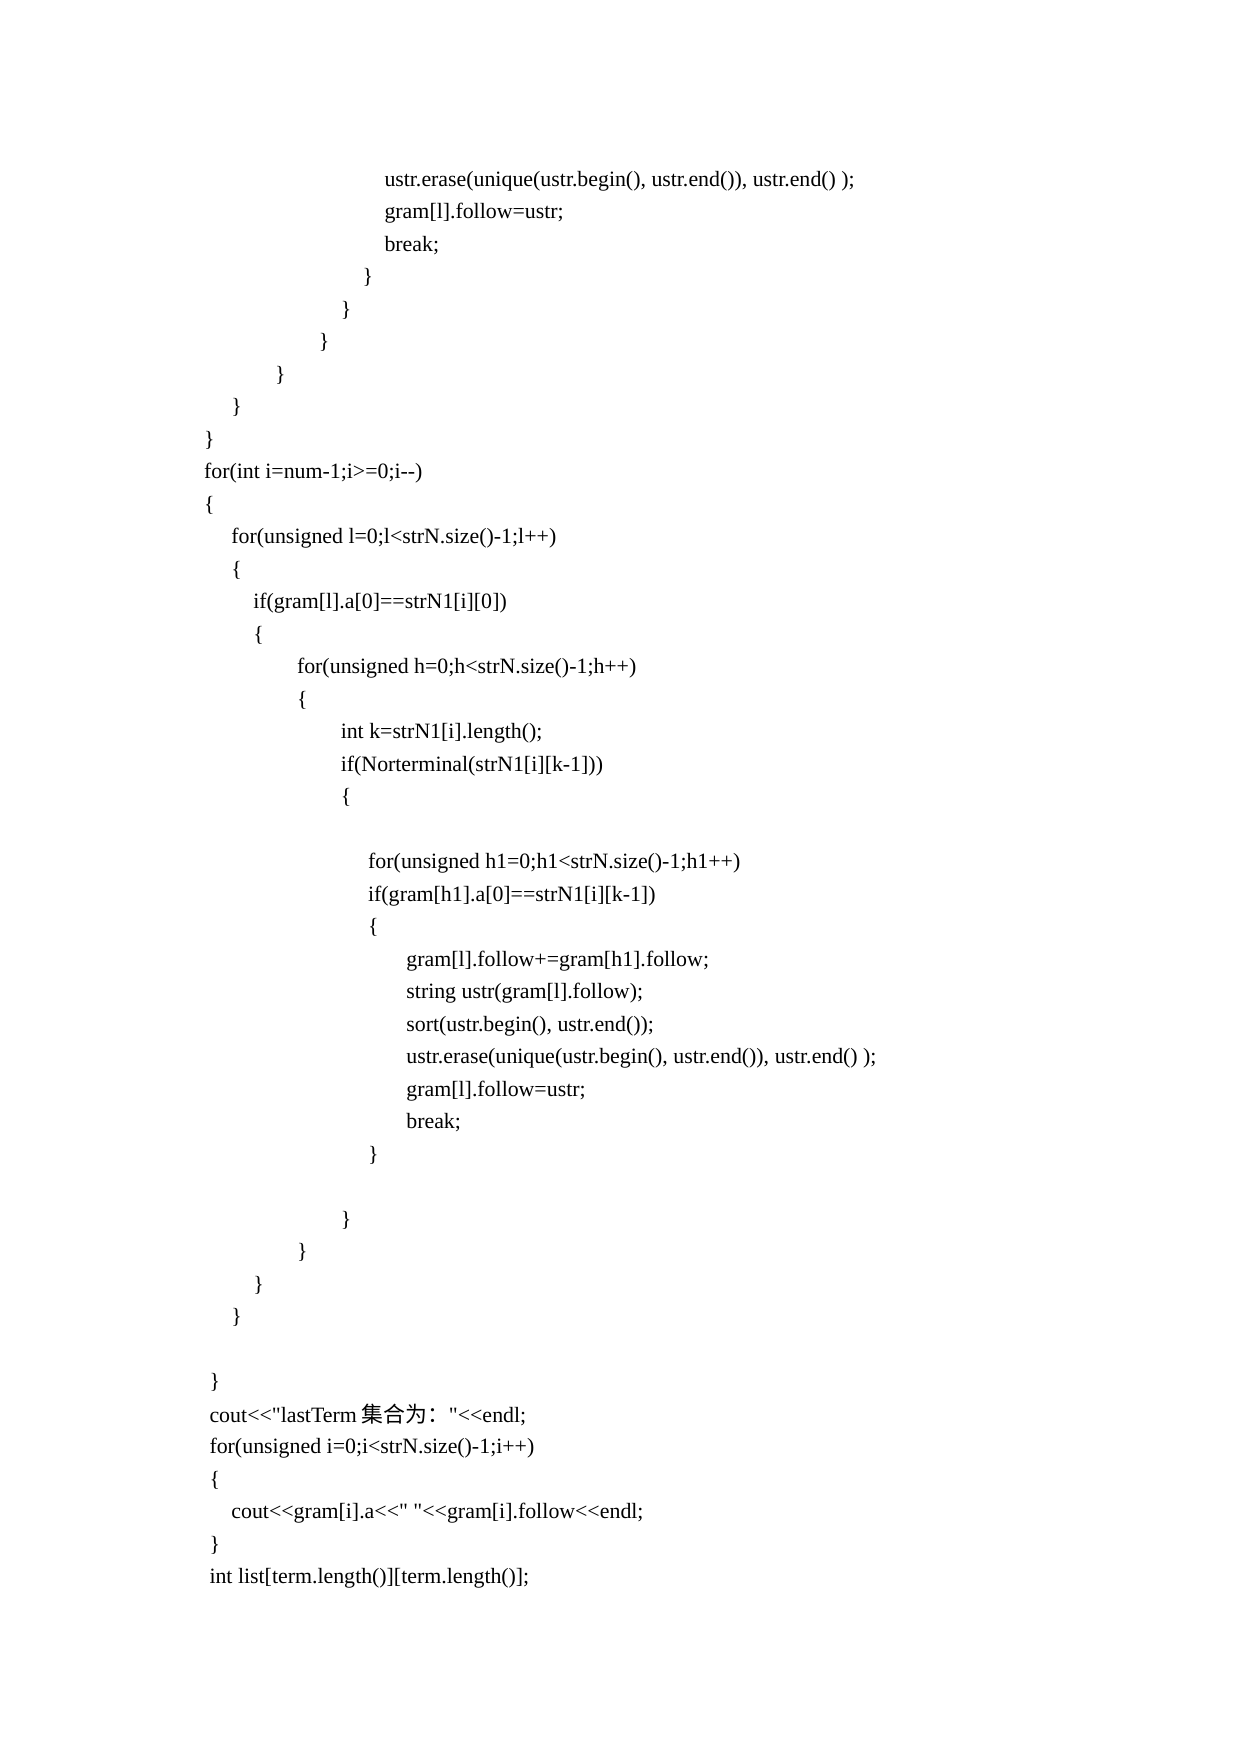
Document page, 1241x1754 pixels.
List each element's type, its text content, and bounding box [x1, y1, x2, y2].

text } [187, 1299, 1053, 1332]
text } [187, 324, 1053, 357]
text { [187, 487, 1053, 519]
text int k=strN1[i].length(); [187, 714, 1053, 747]
text { [187, 682, 1053, 714]
text gram[l].follow=ustr; [187, 194, 1053, 227]
text } [187, 422, 1053, 454]
text ustr.erase(unique(ustr.begin(), ustr.end()), ustr.end() ); [187, 1039, 1053, 1072]
text { [187, 779, 1053, 812]
text gram[l].follow+=gram[h1].follow; [187, 942, 1053, 974]
text } [187, 357, 1053, 389]
text for(unsigned l=0;l<strN.size()-1;l++) [187, 519, 1053, 552]
text if(gram[l].a[0]==strN1[i][0]) [187, 584, 1053, 617]
text } [187, 1234, 1053, 1267]
text if(gram[h1].a[0]==strN1[i][k-1]) [187, 877, 1053, 909]
text for(unsigned i=0;i<strN.size()-1;i++) [187, 1429, 1053, 1462]
text { [187, 1462, 1053, 1494]
text for(int i=num-1;i>=0;i--) [187, 454, 1053, 487]
text if(Norterminal(strN1[i][k-1])) [187, 747, 1053, 779]
text cout<<gram[i].a<<" "<<gram[i].follow<<endl; [187, 1494, 1053, 1527]
text ustr.erase(unique(ustr.begin(), ustr.end()), ustr.end() ); [187, 162, 1053, 194]
text gram[l].follow=ustr; [187, 1072, 1053, 1104]
text break; [187, 227, 1053, 259]
text } [187, 1364, 1053, 1397]
text { [187, 617, 1053, 649]
text int list[term.length()][term.length()]; [187, 1559, 1053, 1592]
text } [187, 1202, 1053, 1234]
text sort(ustr.begin(), ustr.end()); [187, 1007, 1053, 1039]
text { [187, 909, 1053, 942]
text } [187, 1137, 1053, 1169]
text } [187, 1527, 1053, 1559]
text { [187, 552, 1053, 584]
text } [187, 259, 1053, 292]
text cout<<"lastTerm集合为："<<endl; [187, 1397, 1053, 1429]
text } [187, 389, 1053, 422]
text } [187, 1267, 1053, 1299]
text string ustr(gram[l].follow); [187, 974, 1053, 1007]
text } [187, 292, 1053, 324]
text for(unsigned h=0;h<strN.size()-1;h++) [187, 649, 1053, 682]
text break; [187, 1104, 1053, 1137]
text for(unsigned h1=0;h1<strN.size()-1;h1++) [187, 844, 1053, 877]
